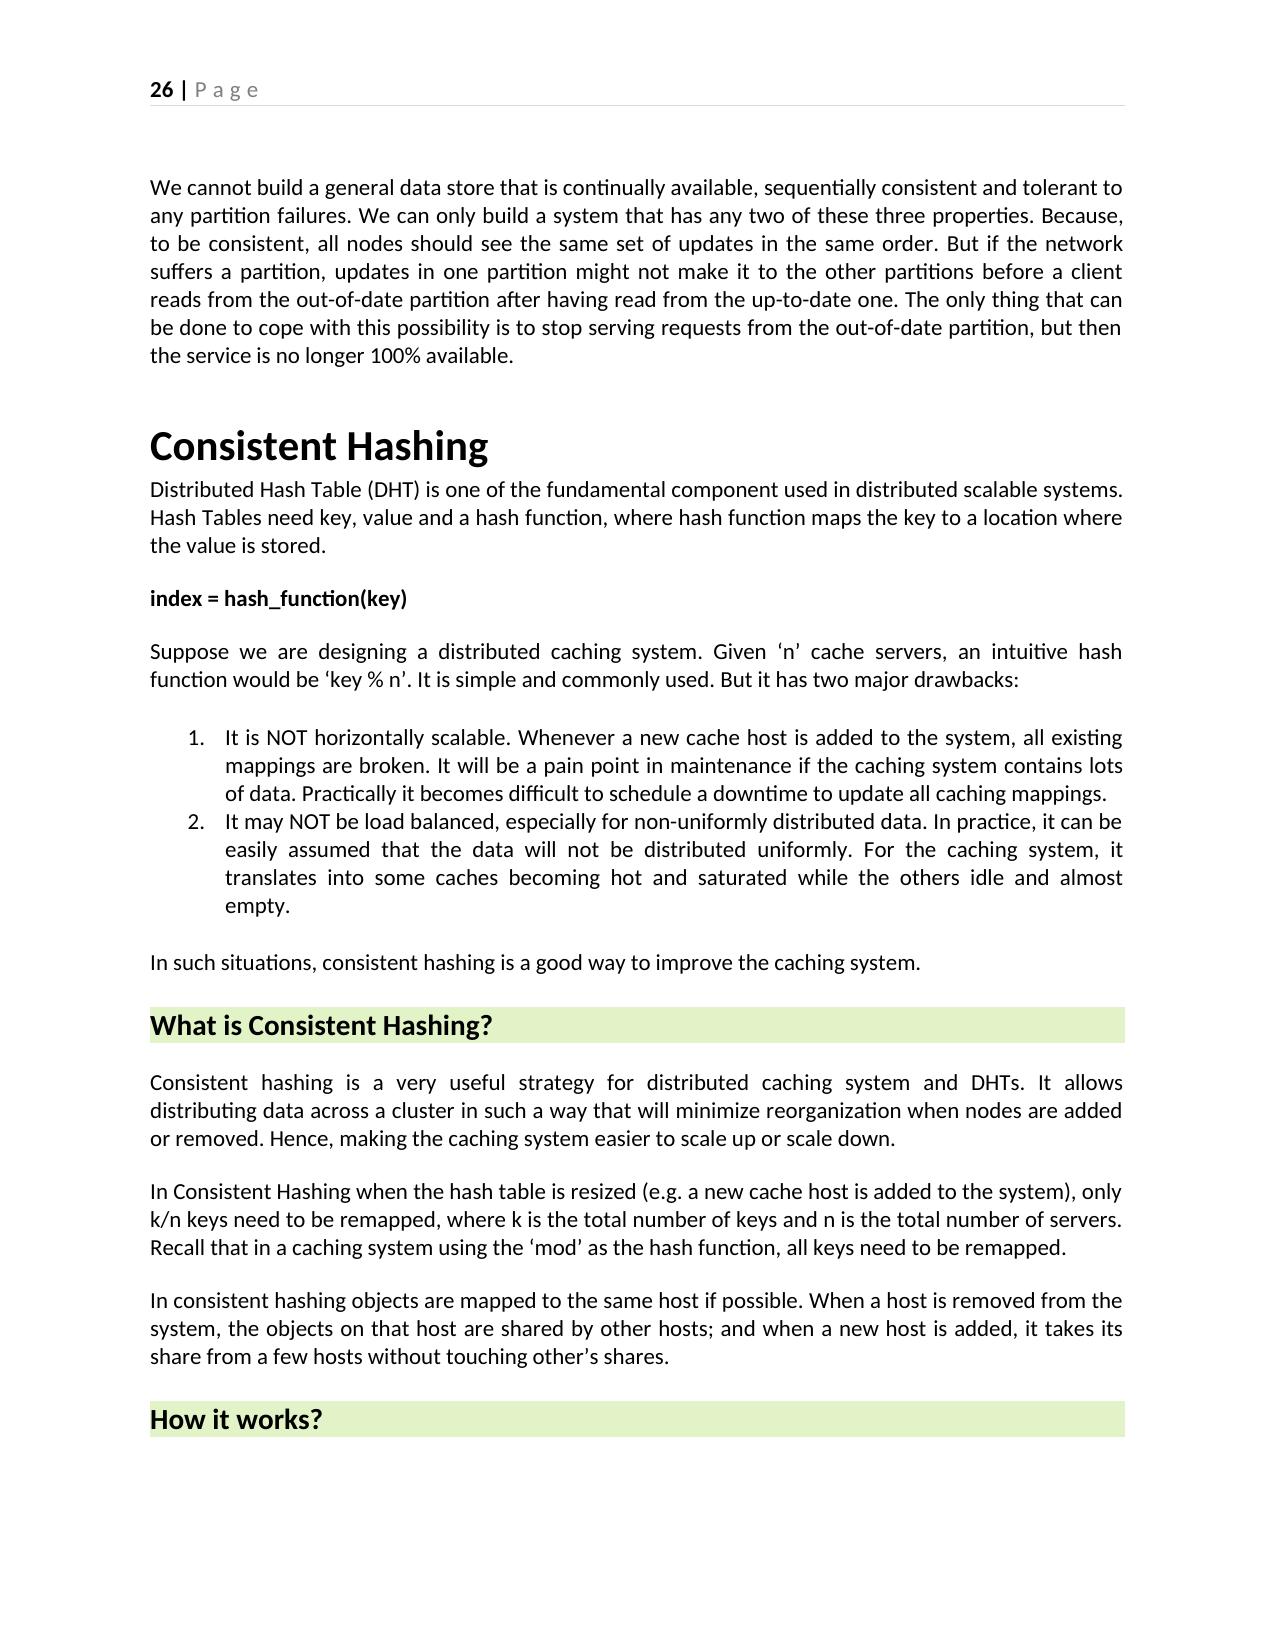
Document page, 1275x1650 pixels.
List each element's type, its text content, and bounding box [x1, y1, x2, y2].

list It is NOT horizontally scalable. Whenever a new cache host is added to the system, all existing mappings are broken. It will be a pain point in maintenance if the caching system contains lots of data. Practically it becomes difficult to schedule a downtime to update all caching mappings. [187, 723, 1125, 807]
text In Consistent Hashing when the hash table is resized (e.g. a new cache host is added to the system), only k/n keys need to be remapped, where k is the total number of keys and n is the total number of servers. Recall that in a caching system using the ‘mod’ as the hash function, all keys need to be remapped. [150, 1177, 1125, 1261]
text What is Consistent Hashing? [150, 1007, 1125, 1043]
text In such situations, consistent hashing is a good way to improve the caching system. [150, 948, 1125, 976]
text Suppose we are designing a distributed caching system. Given ‘n’ cache servers, an intuitive hash function would be ‘key % n’. It is simple and commonly used. But it has two major drawbacks: [150, 637, 1125, 693]
text How it works? [150, 1401, 1125, 1437]
list It may NOT be load balanced, especially for non-uniformly distributed data. In practice, it can be easily assumed that the data will not be distributed uniformly. For the caching system, it translates into some caches becoming hot and saturated while the others idle and almost empty. [187, 807, 1125, 919]
text In consistent hashing objects are mapped to the same host if possible. When a host is removed from the system, the objects on that host are shared by other hosts; and when a new host is added, it takes its share from a few hosts without touching other’s shares. [150, 1286, 1125, 1370]
text Distributed Hash Table (DHT) is one of the fundamental component used in distributed scalable systems. Hash Tables need key, value and a hash function, where hash function maps the key to a location where the value is stored. [150, 475, 1125, 559]
text We cannot build a general data store that is continually available, sequentially consistent and tolerant to any partition failures. We can only build a system that has any two of these three properties. Because, to be consistent, all nodes should see the same set of updates in the same order. But if the network suffers a partition, updates in one partition might not make it to the other partitions before a client reads from the out-of-date partition after having read from the up-to-date one. The only thing that can be done to cope with this possibility is to stop serving requests from the out-of-date partition, but then the service is no longer 100% available. [150, 173, 1125, 369]
text index = hash_function(key) [150, 584, 1125, 612]
text Consistent hashing is a very useful strategy for distributed caching system and DHTs. It allows distributing data across a cluster in such a way that will minimize reorganization when nodes are added or removed. Hence, making the caching system easier to scale up or scale down. [150, 1068, 1125, 1152]
subtitle Consistent Hashing [150, 419, 1125, 471]
